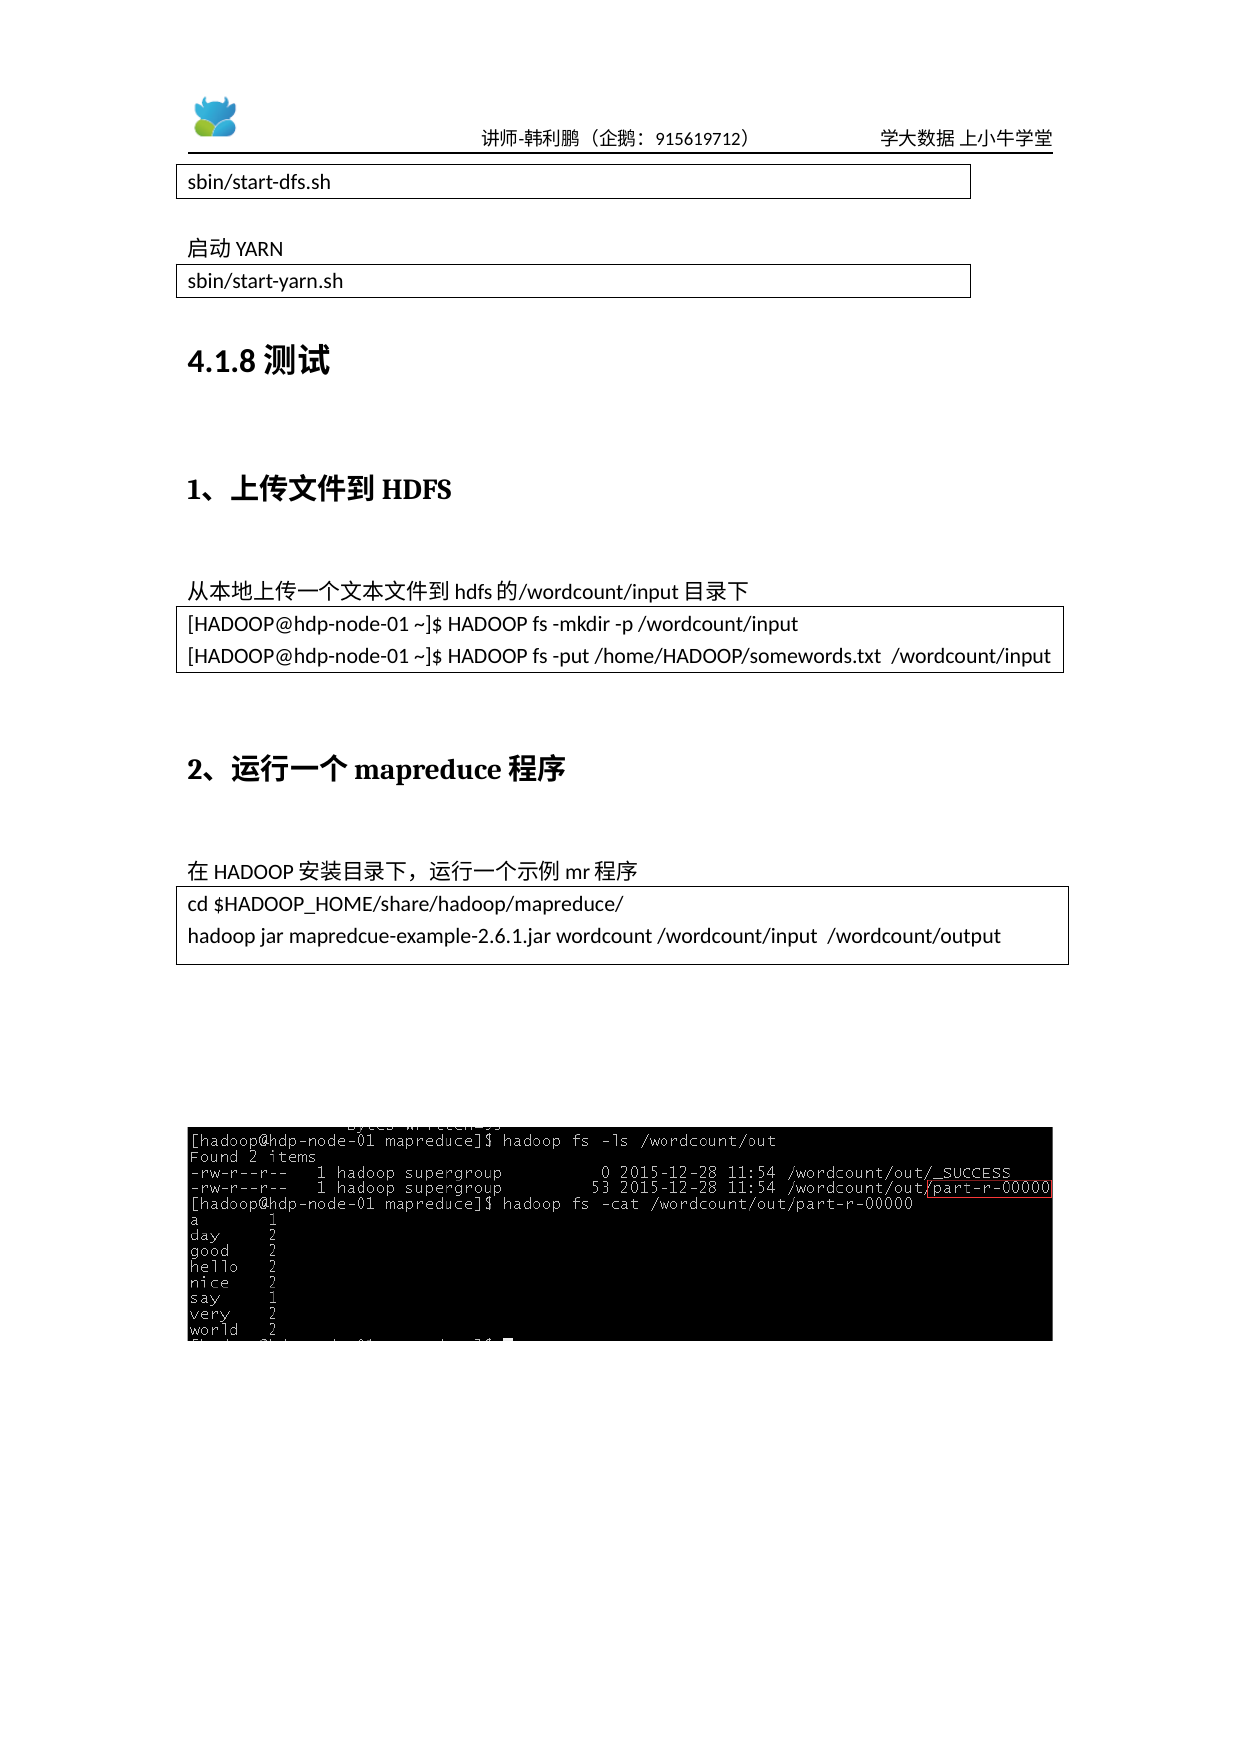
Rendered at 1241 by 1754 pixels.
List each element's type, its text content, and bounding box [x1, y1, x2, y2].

text 在HADOOP安装目录下，运行一个示例mr程序 [187, 853, 1053, 886]
table_header cd $HADOOP_HOME/share/hadoop/mapreduce/ hadoop jar mapredcue-example-2.6.1.jar wordcount /wordcount/input /wordcount/output [177, 887, 1068, 964]
picture [187, 1127, 1053, 1341]
table_header sbin/start-dfs.sh [177, 165, 970, 197]
subtitle 1、上传文件到HDFS [187, 454, 1053, 519]
subtitle 2、运行一个mapreduce程序 [187, 734, 1053, 799]
text 启动YARN [187, 231, 1053, 263]
subtitle 4.1.8 测试 [187, 325, 1053, 390]
table_header [HADOOP@hdp-node-01 ~]$ HADOOP fs -mkdir -p /wordcount/input [HADOOP@hdp-node-01 ~]$ HADOOP fs -put /home/HADOOP/somewords.txt /wordcount/input [177, 607, 1063, 672]
text 从本地上传一个文本文件到hdfs的/wordcount/input目录下 [187, 573, 1053, 606]
table_header sbin/start-yarn.sh [177, 265, 970, 297]
picture [187, 88, 359, 145]
